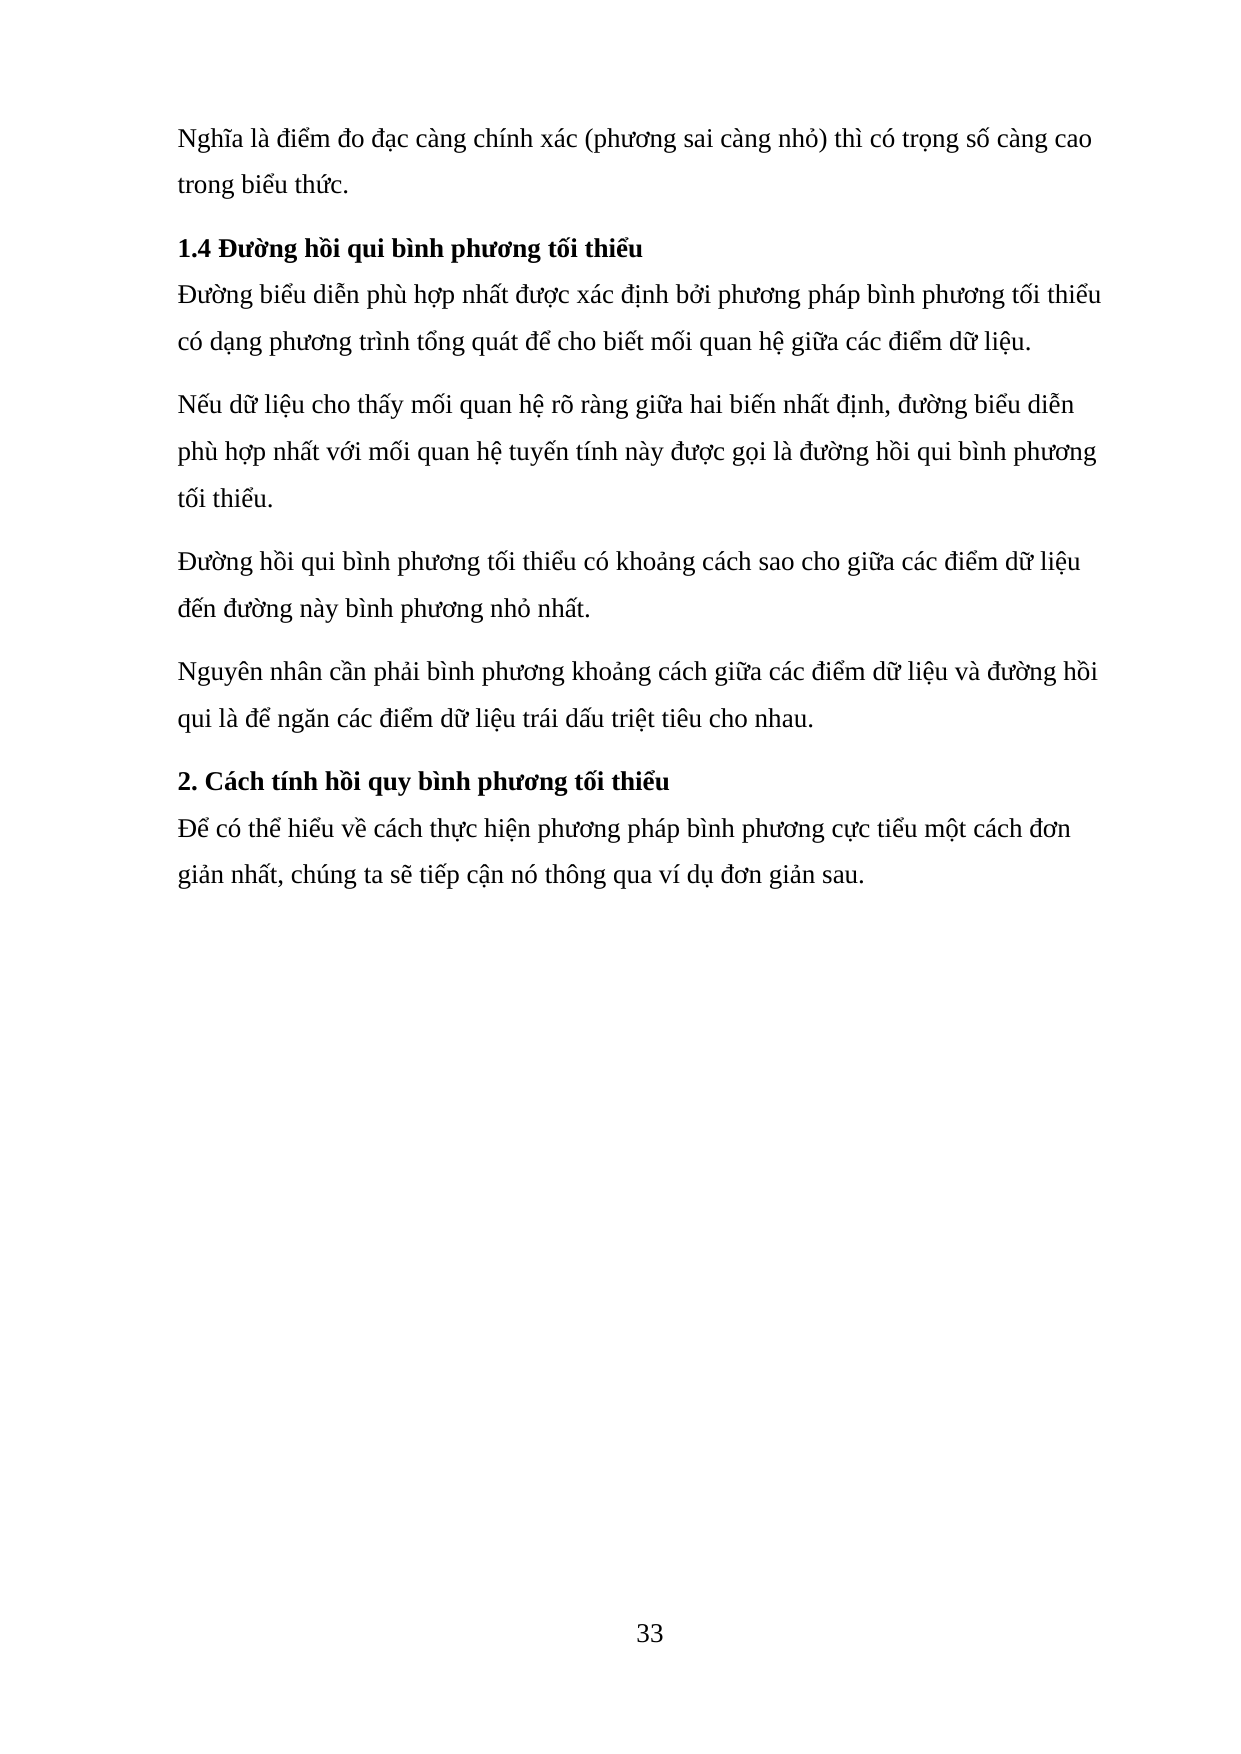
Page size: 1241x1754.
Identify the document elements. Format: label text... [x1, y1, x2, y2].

text Đường biểu diễn phù hợp nhất được xác định bởi phương pháp bình phương tối thiểu có dạng phương trình tổng quát để cho biết mối quan hệ giữa các điểm dữ liệu. [177, 278, 1122, 356]
text Nghĩa là điểm đo đạc càng chính xác (phương sai càng nhỏ) thì có trọng số càng cao trong biểu thức. [177, 122, 1122, 199]
subtitle Cách tính hồi quy bình phương tối thiểu [177, 765, 1122, 796]
text Nguyên nhân cần phải bình phương khoảng cách giữa các điểm dữ liệu và đường hồi qui là để ngăn các điểm dữ liệu trái dấu triệt tiêu cho nhau. [177, 655, 1122, 733]
text Nếu dữ liệu cho thấy mối quan hệ rõ ràng giữa hai biến nhất định, đường biểu diễn phù hợp nhất với mối quan hệ tuyến tính này được gọi là đường hồi qui bình phương tối thiểu. [177, 388, 1122, 513]
subtitle Đường hồi qui bình phương tối thiểu [177, 232, 1122, 263]
text Để có thể hiểu về cách thực hiện phương pháp bình phương cực tiểu một cách đơn giản nhất, chúng ta sẽ tiếp cận nó thông qua ví dụ đơn giản sau. [177, 812, 1122, 889]
text Đường hồi qui bình phương tối thiểu có khoảng cách sao cho giữa các điểm dữ liệu đến đường này bình phương nhỏ nhất. [177, 545, 1122, 623]
